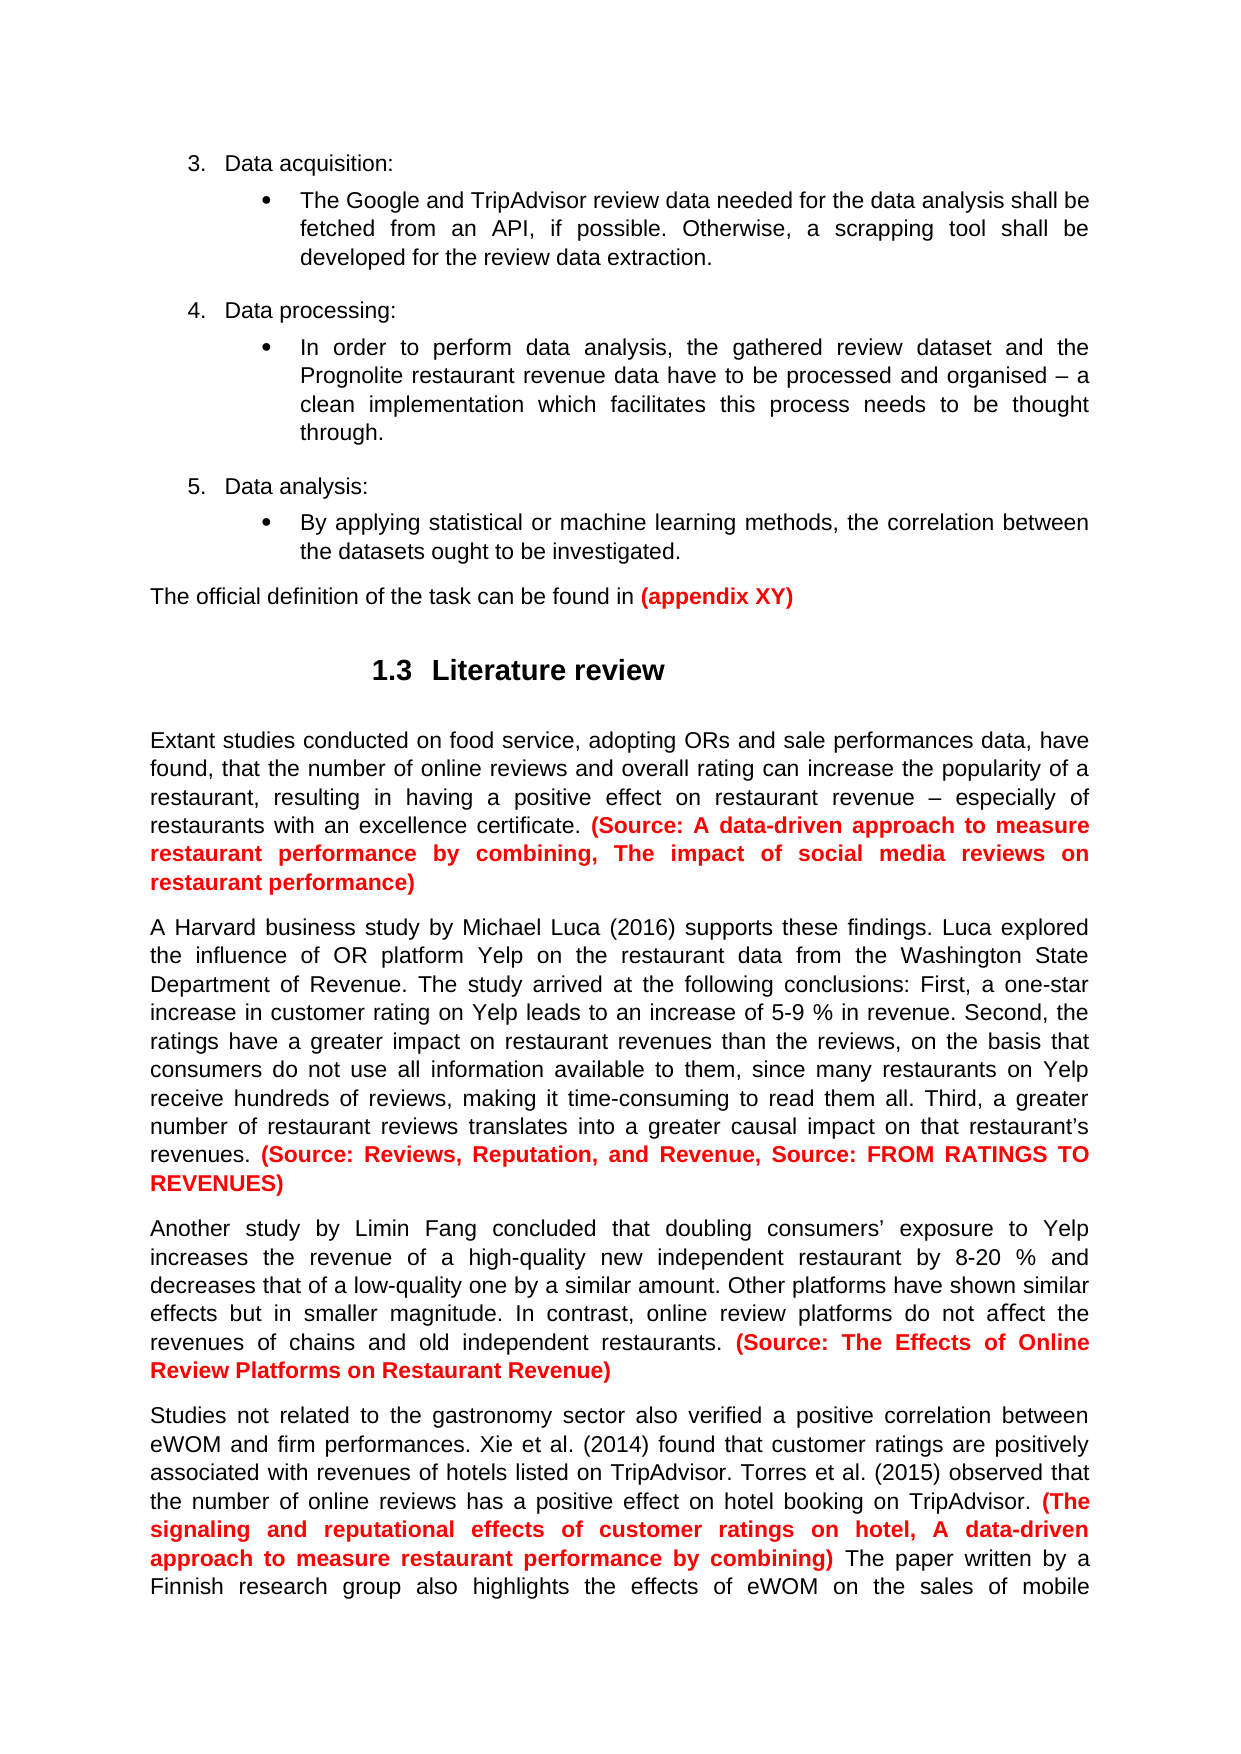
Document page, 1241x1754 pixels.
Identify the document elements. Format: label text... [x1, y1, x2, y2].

list Data processing: [187, 297, 1090, 323]
subtitle Literature review [372, 653, 1090, 687]
list Data acquisition: [187, 150, 1090, 176]
list In order to perform data analysis, the gathered review dataset and the Prognolite restaurant revenue data have to be processed and organised – a clean implementation which facilitates this process needs to be thought through. [262, 334, 1090, 446]
text A Harvard business study by Michael Luca (2016) supports these findings. Luca explored the influence of OR platform Yelp on the restaurant data from the Washington State Department of Revenue. The study arrived at the following conclusions: First, a one-star increase in customer rating on Yelp leads to an increase of 5-9 % in revenue. Second, the ratings have a greater impact on restaurant revenues than the reviews, on the basis that consumers do not use all information available to them, since many restaurants on Yelp receive hundreds of reviews, making it time-consuming to read them all. Third, a greater number of restaurant reviews translates into a greater causal impact on that restaurant’s revenues. (Source: Reviews, Reputation, and Revenue, Source: FROM RATINGS TO REVENUES) [150, 914, 1090, 1196]
list Data analysis: [187, 473, 1090, 499]
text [150, 1402, 1090, 1599]
text Another study by Limin Fang concluded that doubling consumers’ exposure to Yelp increases the revenue of a high-quality new independent restaurant by 8-20 % and decreases that of a low-quality one by a similar amount. Other platforms have shown similar effects but in smaller magnitude. In contrast, online review platforms do not aﬀect the revenues of chains and old independent restaurants. (Source: The Effects of Online Review Platforms on Restaurant Revenue) [150, 1215, 1090, 1383]
list The Google and TripAdvisor review data needed for the data analysis shall be fetched from an API, if possible. Otherwise, a scrapping tool shall be developed for the review data extraction. [262, 187, 1090, 270]
text The official definition of the task can be found in (appendix XY) [150, 583, 1090, 609]
text Extant studies conducted on food service, adopting ORs and sale performances data, have found, that the number of online reviews and overall rating can increase the popularity of a restaurant, resulting in having a positive effect on restaurant revenue – especially of restaurants with an excellence certificate. (Source: A data-driven approach to measure restaurant performance by combining, The impact of social media reviews on restaurant performance) [150, 727, 1090, 895]
list By applying statistical or machine learning methods, the correlation between the datasets ought to be investigated. [262, 509, 1090, 564]
